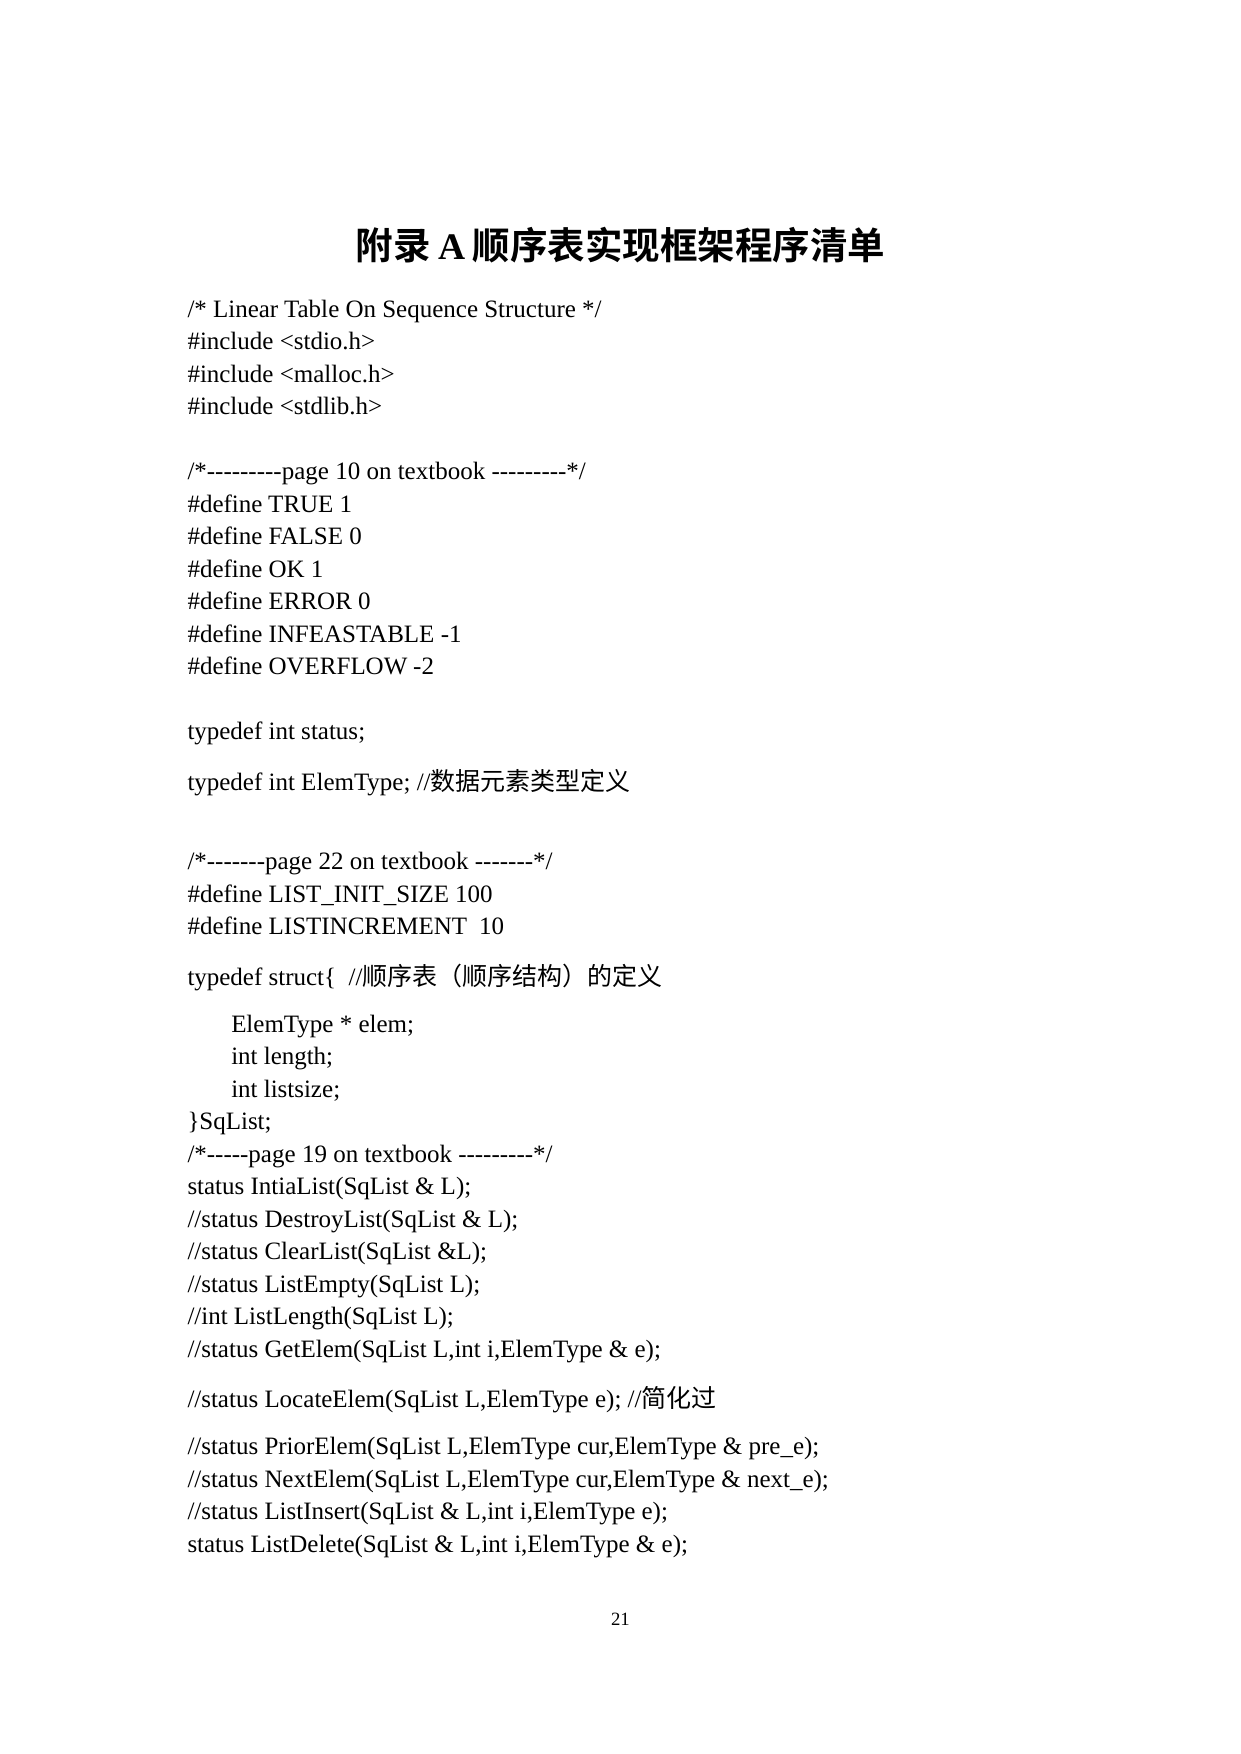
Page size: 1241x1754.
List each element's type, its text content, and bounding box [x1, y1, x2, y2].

text typedef struct{ //顺序表（顺序结构）的定义 [187, 942, 1053, 1007]
text }SqList; [187, 1104, 1053, 1137]
text status IntiaList(SqList & L); [187, 1169, 1053, 1202]
text #define LISTINCREMENT 10 [187, 909, 1053, 942]
text /*-----page 19 on textbook ---------*/ [187, 1137, 1053, 1169]
text //status PriorElem(SqList L,ElemType cur,ElemType & pre_e); [187, 1429, 1053, 1462]
text typedef int status; [187, 714, 1053, 747]
text /*-------page 22 on textbook -------*/ [187, 844, 1053, 877]
text //status ListEmpty(SqList L); [187, 1267, 1053, 1299]
text //status NextElem(SqList L,ElemType cur,ElemType & next_e); [187, 1462, 1053, 1494]
text #define ERROR 0 [187, 584, 1053, 617]
text /*---------page 10 on textbook ---------*/ [187, 454, 1053, 487]
text //status DestroyList(SqList & L); [187, 1202, 1053, 1234]
text #include <malloc.h> [187, 357, 1053, 389]
text #define LIST_INIT_SIZE 100 [187, 877, 1053, 909]
text typedef int ElemType; //数据元素类型定义 [187, 747, 1053, 812]
text //status ClearList(SqList &L); [187, 1234, 1053, 1267]
text /* Linear Table On Sequence Structure */ [187, 292, 1053, 324]
text #define OK 1 [187, 552, 1053, 584]
text //int ListLength(SqList L); [187, 1299, 1053, 1332]
text ElemType * elem; [187, 1007, 1053, 1039]
text #define INFEASTABLE -1 [187, 617, 1053, 649]
text //status GetElem(SqList L,int i,ElemType & e); [187, 1332, 1053, 1364]
text #include <stdlib.h> [187, 389, 1053, 422]
text //status ListInsert(SqList & L,int i,ElemType e); [187, 1494, 1053, 1527]
text int listsize; [187, 1072, 1053, 1104]
text #define OVERFLOW -2 [187, 649, 1053, 682]
text #include <stdio.h> [187, 324, 1053, 357]
text //status LocateElem(SqList L,ElemType e); //简化过 [187, 1364, 1053, 1429]
subtitle 附录A 顺序表实现框架程序清单 [187, 211, 1053, 276]
text int length; [187, 1039, 1053, 1072]
text status ListDelete(SqList & L,int i,ElemType & e); [187, 1527, 1053, 1559]
text #define FALSE 0 [187, 519, 1053, 552]
text #define TRUE 1 [187, 487, 1053, 519]
